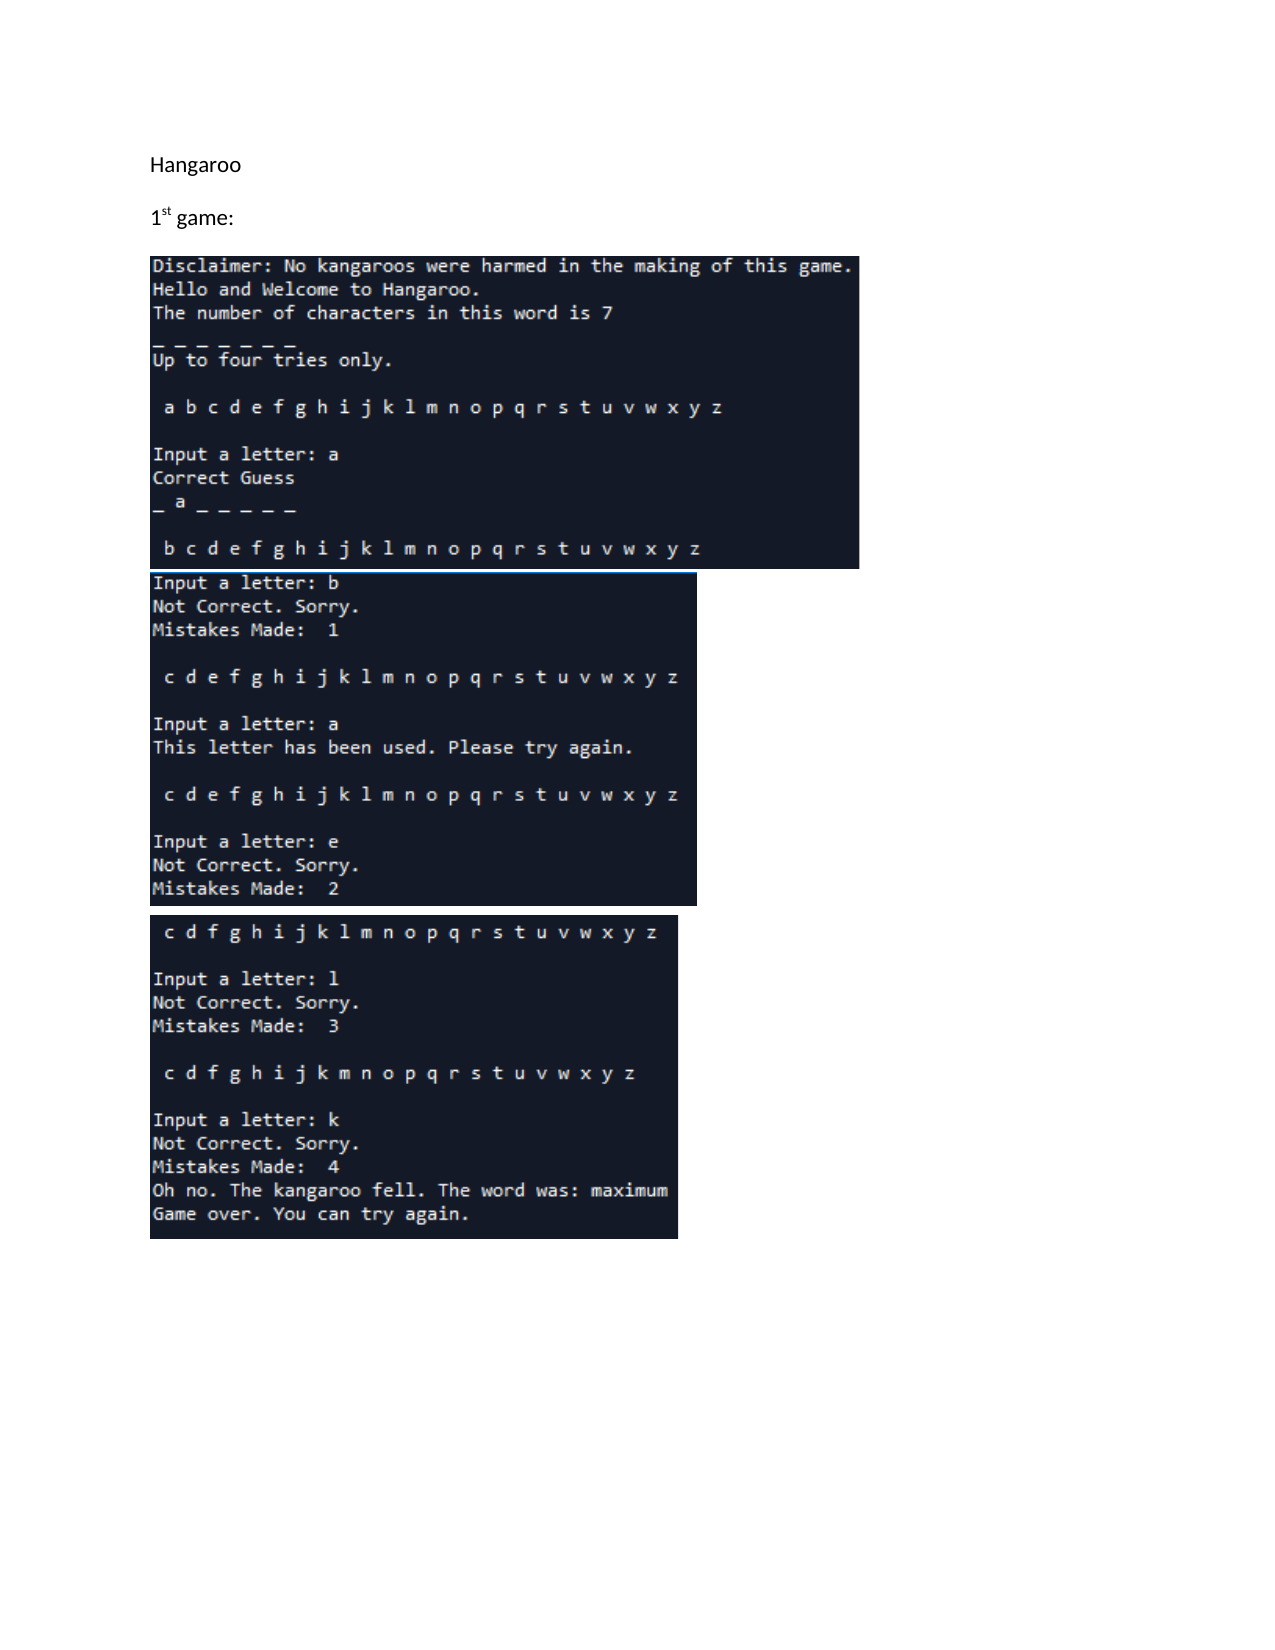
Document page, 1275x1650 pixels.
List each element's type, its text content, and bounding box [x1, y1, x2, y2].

picture [150, 915, 679, 1239]
text Hangaroo [150, 150, 1125, 178]
picture [150, 572, 697, 906]
picture [150, 256, 860, 569]
text 1st game: [150, 203, 1125, 231]
